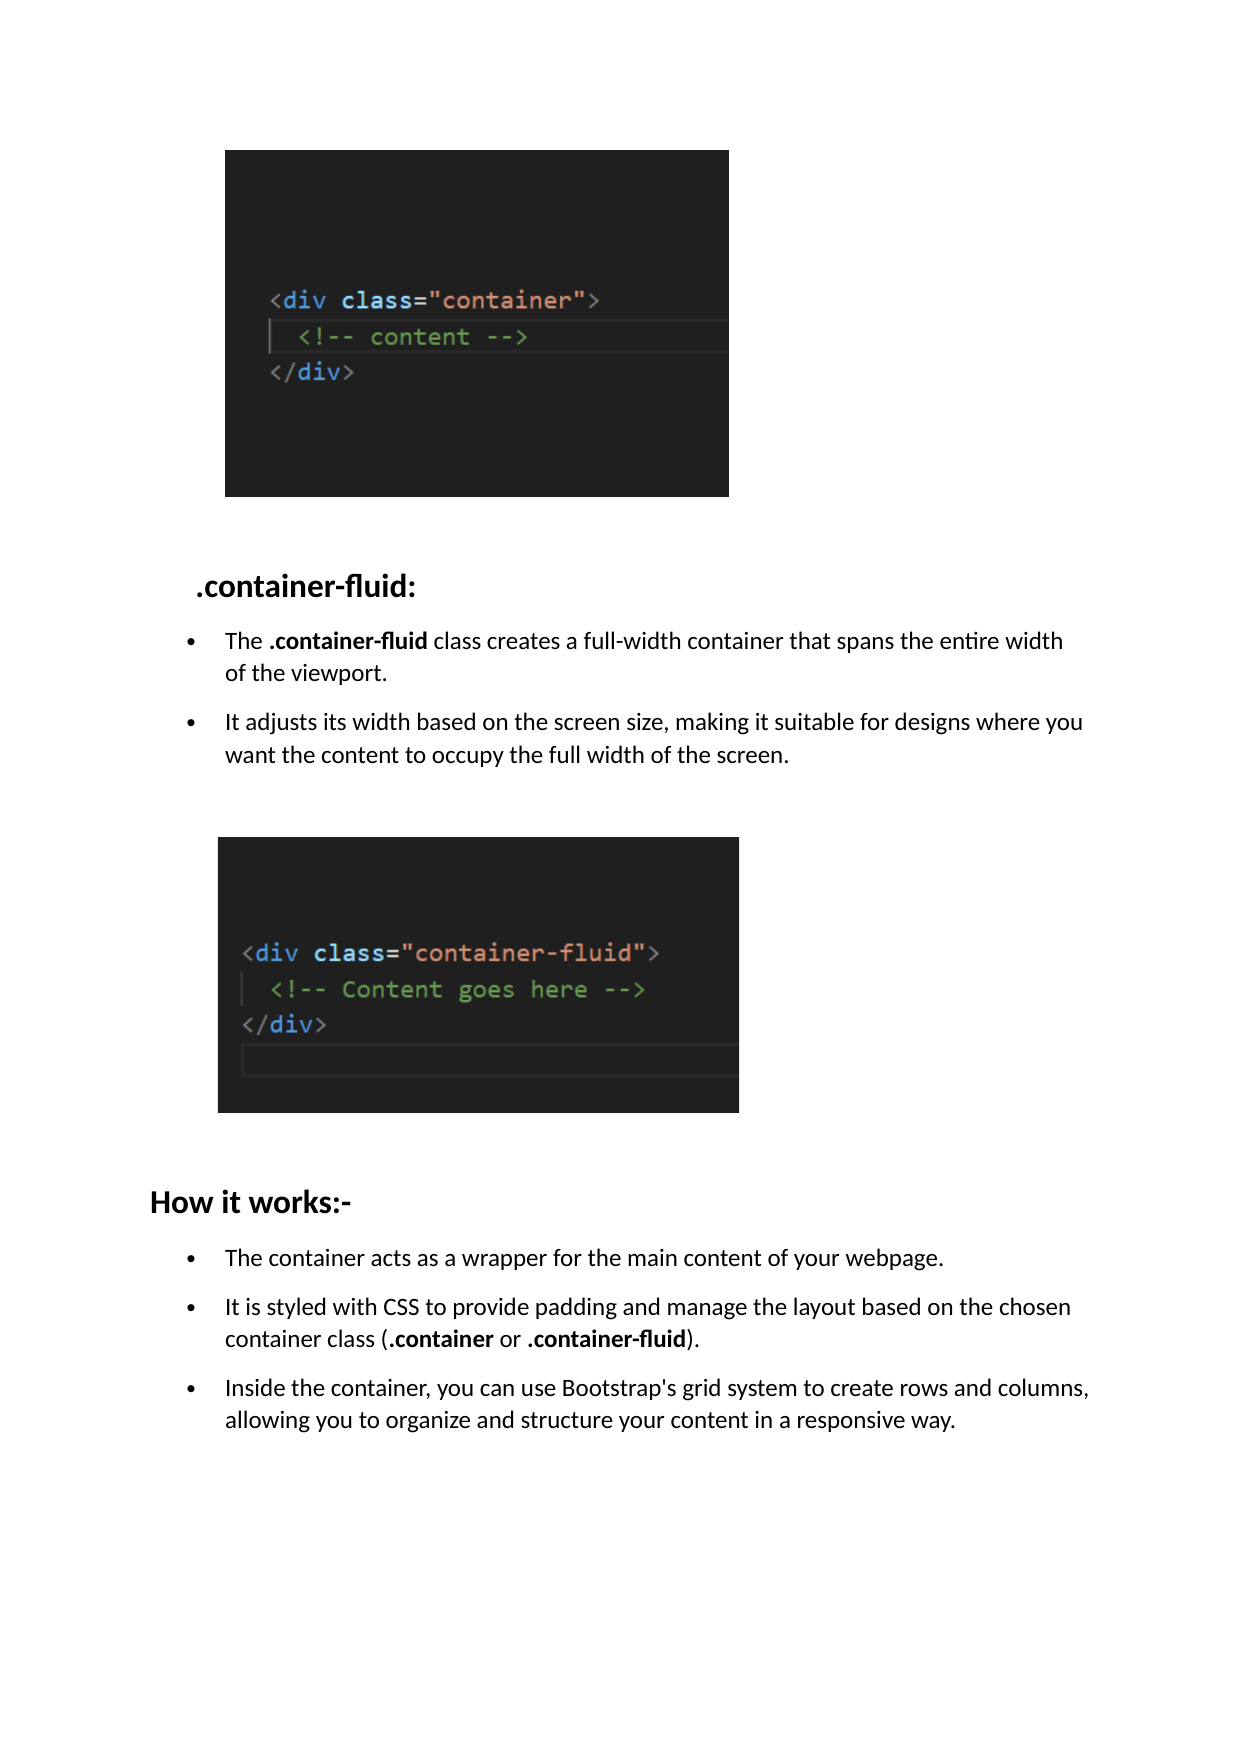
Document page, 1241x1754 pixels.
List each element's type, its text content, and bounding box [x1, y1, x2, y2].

text How it works:- [150, 1181, 1090, 1222]
list It adjusts its width based on the screen size, making it suitable for designs where you want the content to occupy the full width of the screen. [187, 707, 1090, 769]
picture [217, 837, 740, 1113]
list It is styled with CSS to provide padding and manage the layout based on the chosen container class (.container or .container-fluid). [187, 1291, 1090, 1353]
list Inside the container, you can use Bootstrap's grid system to create rows and columns, allowing you to organize and structure your content in a responsive way. [187, 1372, 1090, 1435]
text .container-fluid: [150, 565, 1090, 605]
list The .container-fluid class creates a full-width container that spans the entire width of the viewport. [187, 625, 1090, 688]
list The container acts as a wrapper for the main content of your webpage. [187, 1242, 1090, 1272]
picture [225, 150, 729, 497]
